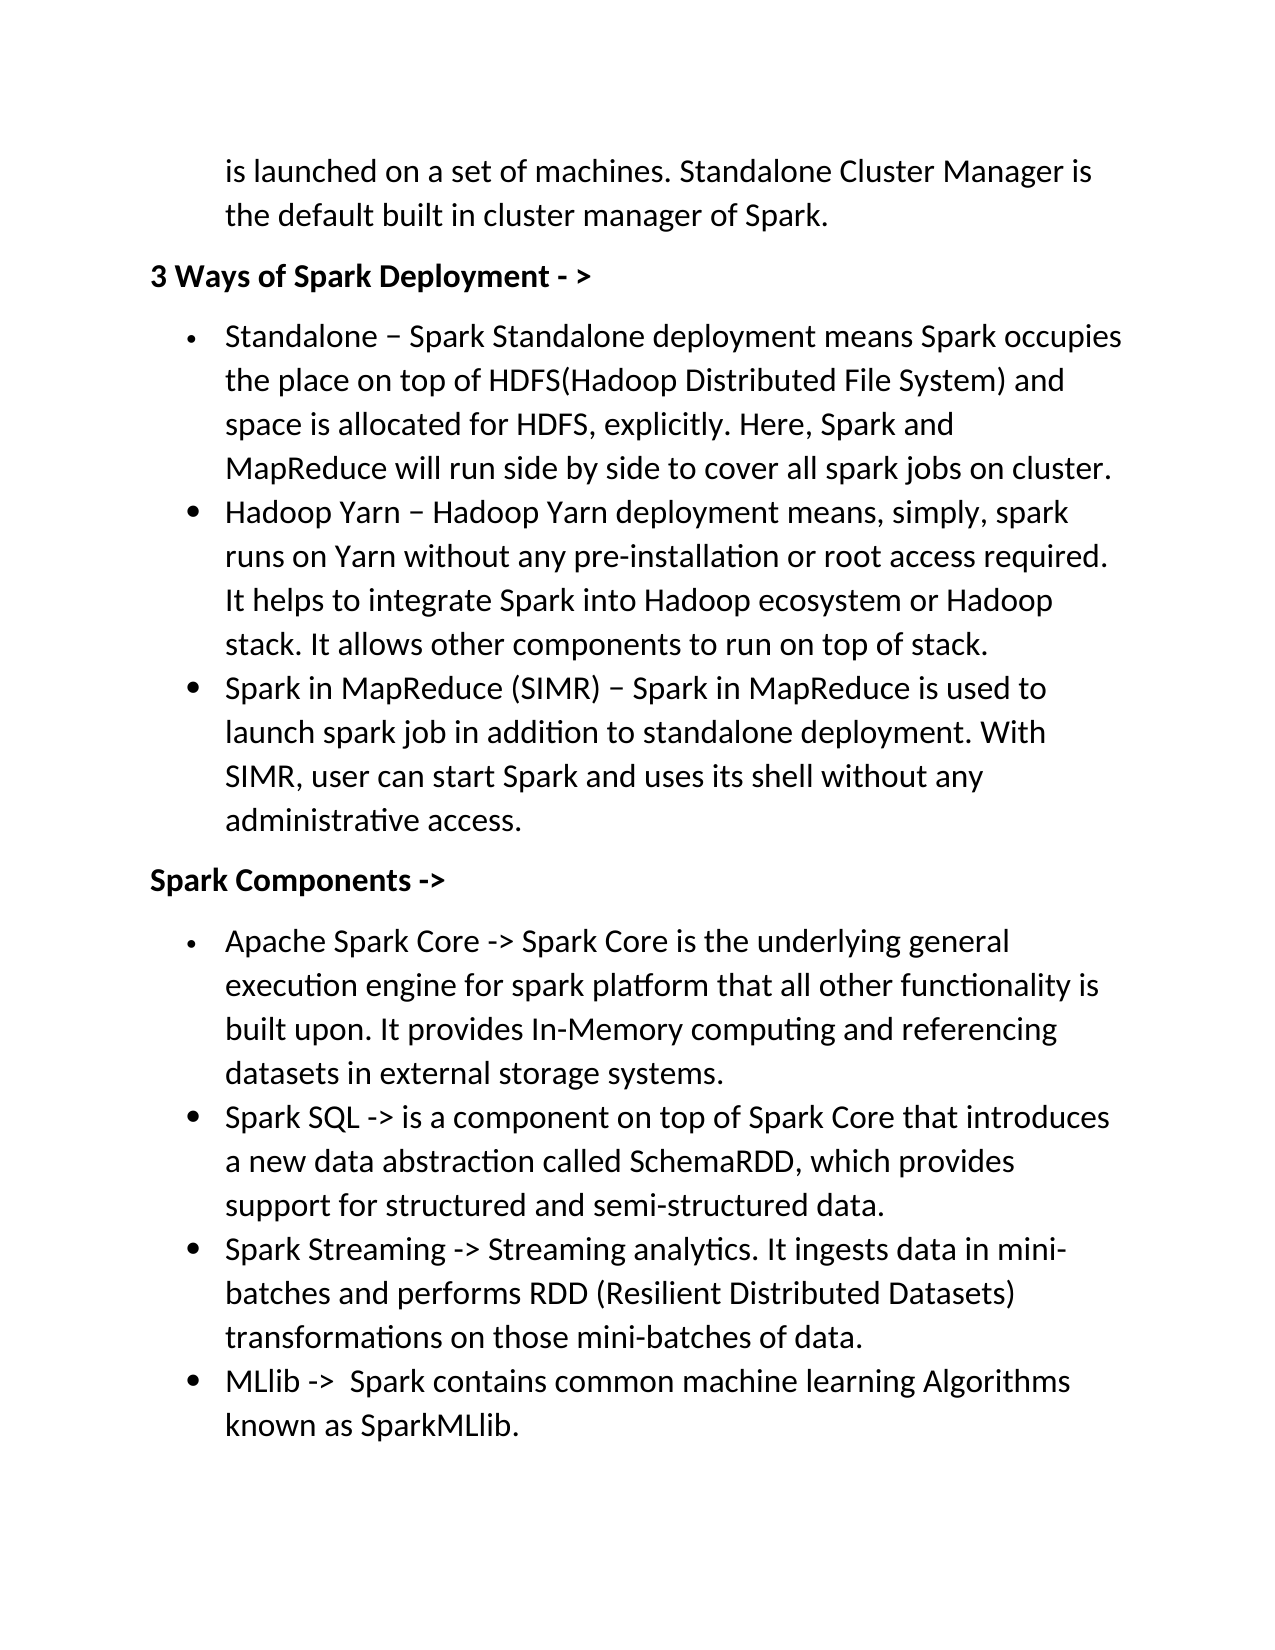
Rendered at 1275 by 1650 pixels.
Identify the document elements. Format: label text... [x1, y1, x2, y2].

list Apache Spark Core -> Spark Core is the underlying general execution engine for spark platform that all other functionality is built upon. It provides In-Memory computing and referencing datasets in external storage systems. [187, 920, 1125, 1093]
list Spark in MapReduce (SIMR) − Spark in MapReduce is used to launch spark job in addition to standalone deployment. With SIMR, user can start Spark and uses its shell without any administrative access. [187, 667, 1125, 839]
list Hadoop Yarn − Hadoop Yarn deployment means, simply, spark runs on Yarn without any pre-installation or root access required. It helps to integrate Spark into Hadoop ecosystem or Hadoop stack. It allows other components to run on top of stack. [187, 491, 1125, 664]
text 3 Ways of Spark Deployment - > [150, 254, 1125, 295]
text Spark Components -> [150, 859, 1125, 900]
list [187, 150, 1125, 235]
list Standalone − Spark Standalone deployment means Spark occupies the place on top of HDFS(Hadoop Distributed File System) and space is allocated for HDFS, explicitly. Here, Spark and MapReduce will run side by side to cover all spark jobs on cluster. [187, 315, 1125, 488]
list Spark SQL -> is a component on top of Spark Core that introduces a new data abstraction called SchemaRDD, which provides support for structured and semi-structured data. [187, 1096, 1125, 1224]
list MLlib -> Spark contains common machine learning Algorithms known as SparkMLlib. [187, 1359, 1125, 1444]
list Spark Streaming -> Streaming analytics. It ingests data in mini-batches and performs RDD (Resilient Distributed Datasets) transformations on those mini-batches of data. [187, 1228, 1125, 1356]
